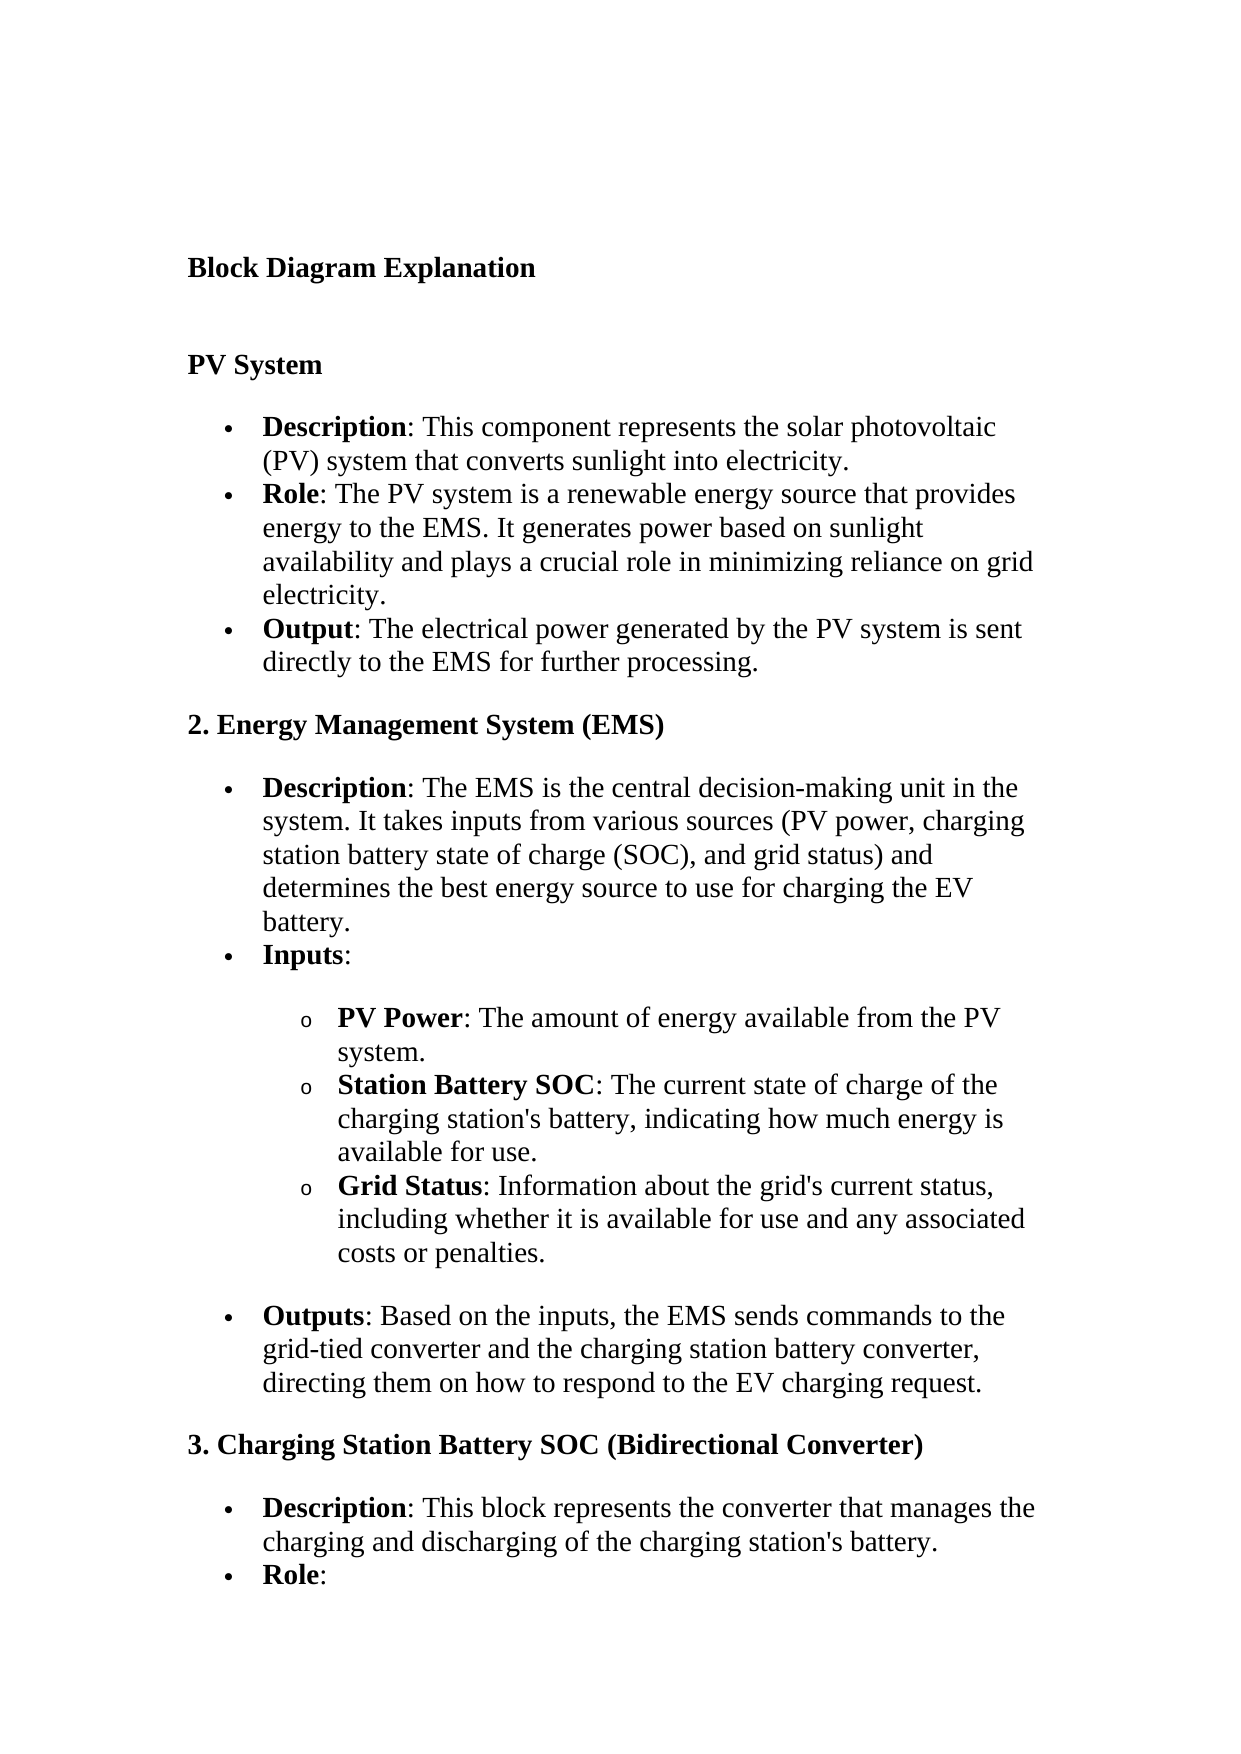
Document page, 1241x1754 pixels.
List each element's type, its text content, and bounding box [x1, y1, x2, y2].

list Inputs: [225, 937, 1053, 971]
text Block Diagram Explanation [187, 251, 1053, 284]
list Description: The EMS is the central decision-making unit in the system. It takes inputs from various sources (PV power, charging station battery state of charge (SOC), and grid status) and determines the best energy source to use for charging the EV battery. [225, 770, 1053, 937]
list Role: [225, 1557, 1053, 1591]
list Description: This component represents the solar photovoltaic (PV) system that converts sunlight into electricity. [225, 409, 1053, 477]
list PV Power: The amount of energy available from the PV system. [300, 1000, 1053, 1067]
subtitle 3. Charging Station Battery SOC (Bidirectional Converter) [187, 1427, 1053, 1461]
subtitle 2. Energy Management System (EMS) [187, 707, 1053, 741]
list Role: The PV system is a renewable energy source that provides energy to the EMS. It generates power based on sunlight availability and plays a crucial role in minimizing reliance on grid electricity. [225, 477, 1053, 611]
list Description: This block represents the converter that manages the charging and discharging of the charging station's battery. [225, 1490, 1053, 1557]
list Outputs: Based on the inputs, the EMS sends commands to the grid-tied converter and the charging station battery converter, directing them on how to respond to the EV charging request. [225, 1298, 1053, 1398]
subtitle PV System [187, 347, 1053, 380]
list Output: The electrical power generated by the PV system is sent directly to the EMS for further processing. [225, 611, 1053, 678]
list Grid Status: Information about the grid's current status, including whether it is available for use and any associated costs or penalties. [300, 1168, 1053, 1268]
list Station Battery SOC: The current state of charge of the charging station's battery, indicating how much energy is available for use. [300, 1067, 1053, 1168]
